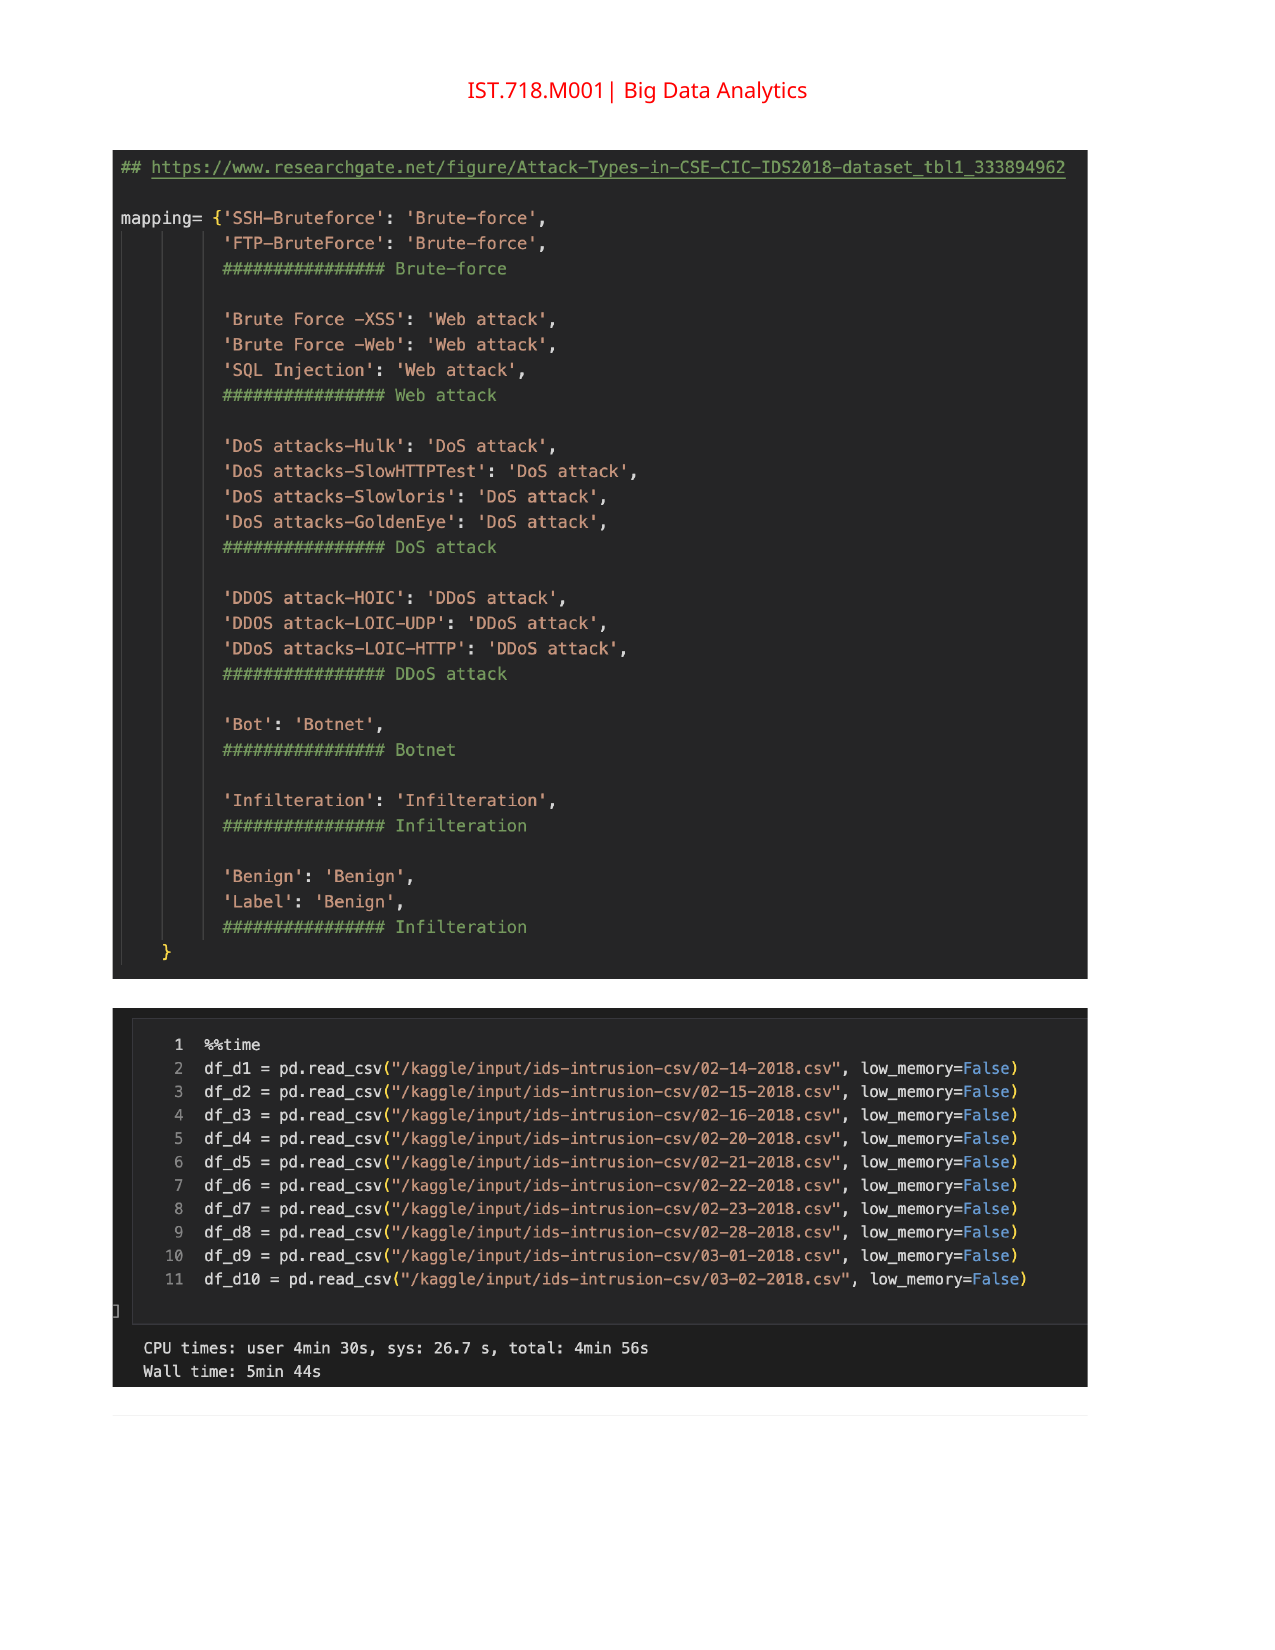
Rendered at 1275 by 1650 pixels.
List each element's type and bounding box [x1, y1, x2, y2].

picture [112, 1008, 1088, 1387]
picture [112, 150, 1088, 979]
